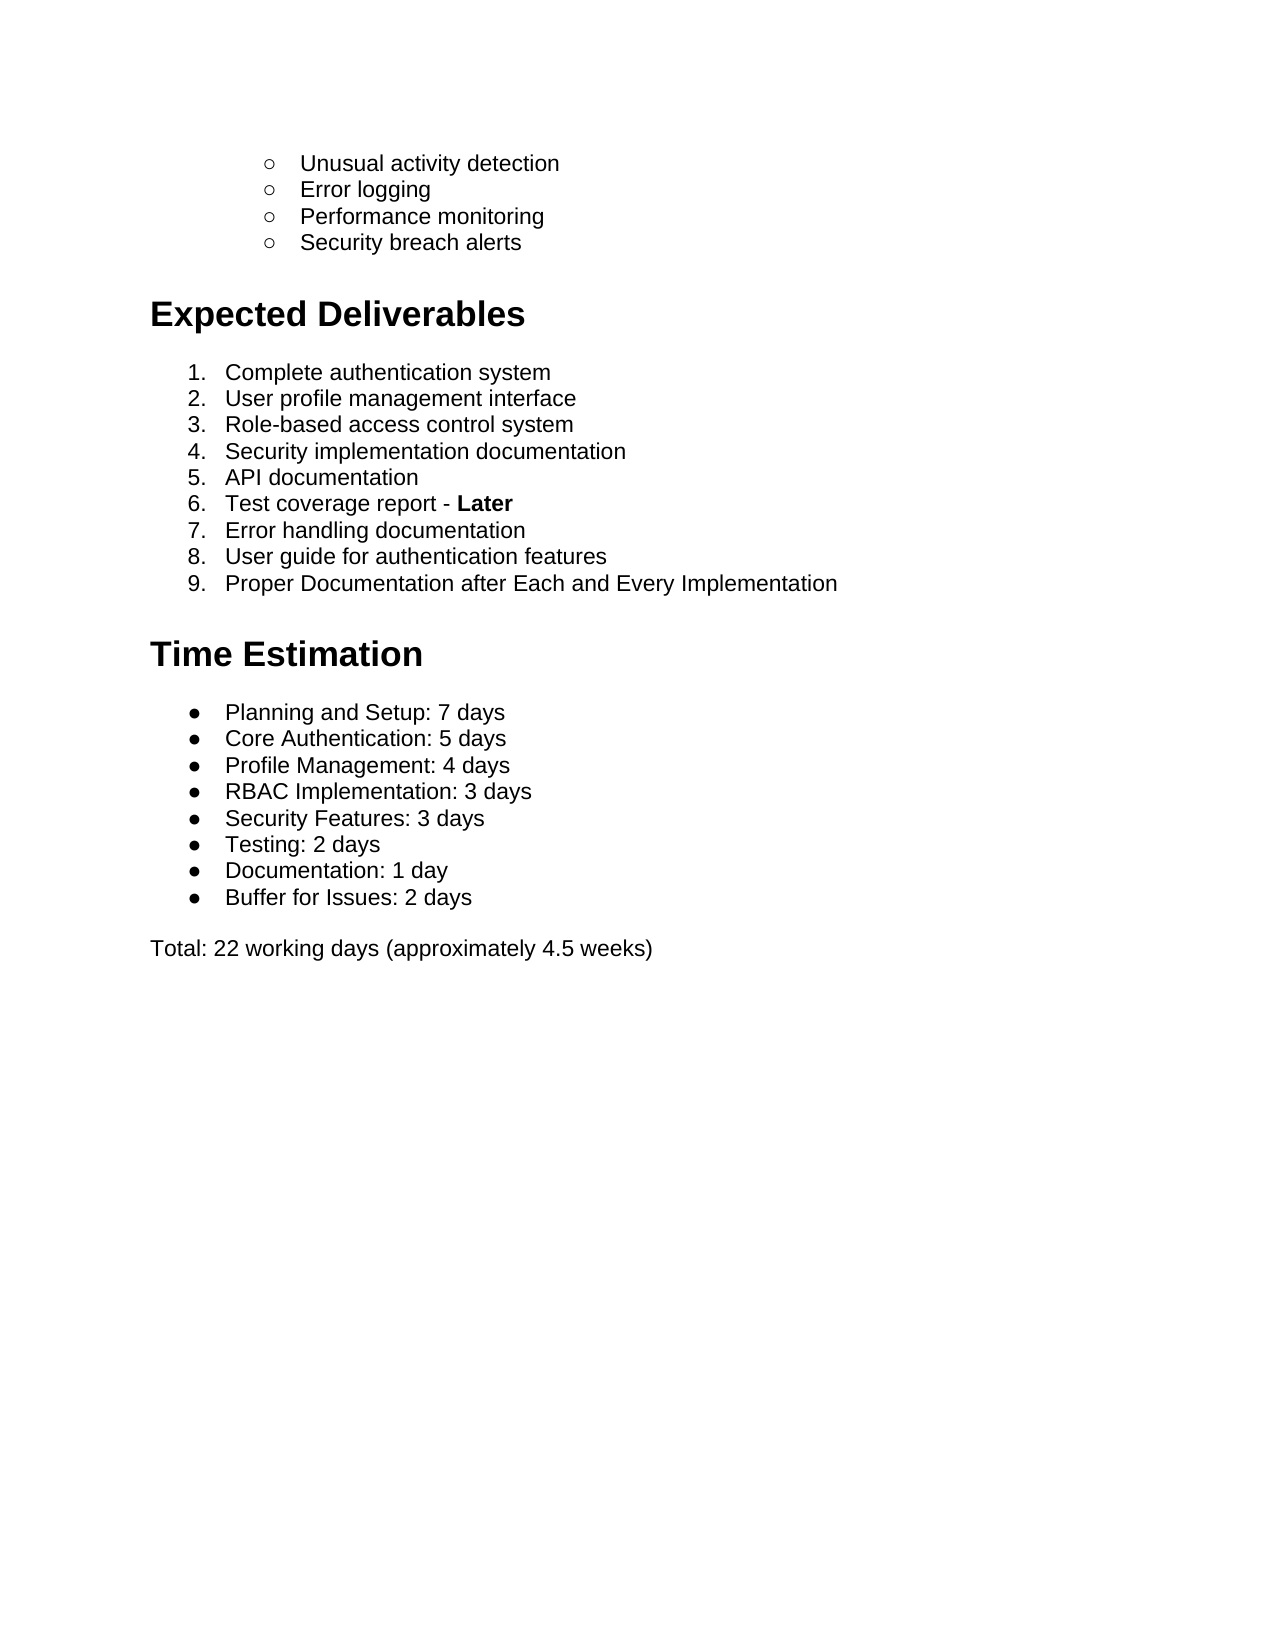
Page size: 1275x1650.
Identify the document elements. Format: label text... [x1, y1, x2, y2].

list Security breach alerts [262, 229, 1125, 255]
list Performance monitoring [262, 203, 1125, 229]
list Test coverage report - Later [187, 490, 1125, 517]
list Buffer for Issues: 2 days [187, 883, 1125, 910]
subtitle Expected Deliverables [150, 293, 1125, 334]
list Security implementation documentation [187, 438, 1125, 464]
list Error handling documentation [187, 517, 1125, 543]
list Role-based access control system [187, 411, 1125, 438]
list Testing: 2 days [187, 831, 1125, 857]
list API documentation [187, 464, 1125, 490]
subtitle Time Estimation [150, 633, 1125, 674]
list Unusual activity detection [262, 150, 1125, 176]
list User guide for authentication features [187, 543, 1125, 569]
list Documentation: 1 day [187, 857, 1125, 883]
text Total: 22 working days (approximately 4.5 weeks) [150, 935, 1125, 961]
list Security Features: 3 days [187, 804, 1125, 831]
list Proper Documentation after Each and Every Implementation [187, 569, 1125, 596]
list User profile management interface [187, 385, 1125, 411]
list Error logging [262, 176, 1125, 203]
list Complete authentication system [187, 359, 1125, 385]
list Core Authentication: 5 days [187, 725, 1125, 752]
list Planning and Setup: 7 days [187, 699, 1125, 725]
list RBAC Implementation: 3 days [187, 778, 1125, 804]
list Profile Management: 4 days [187, 752, 1125, 778]
